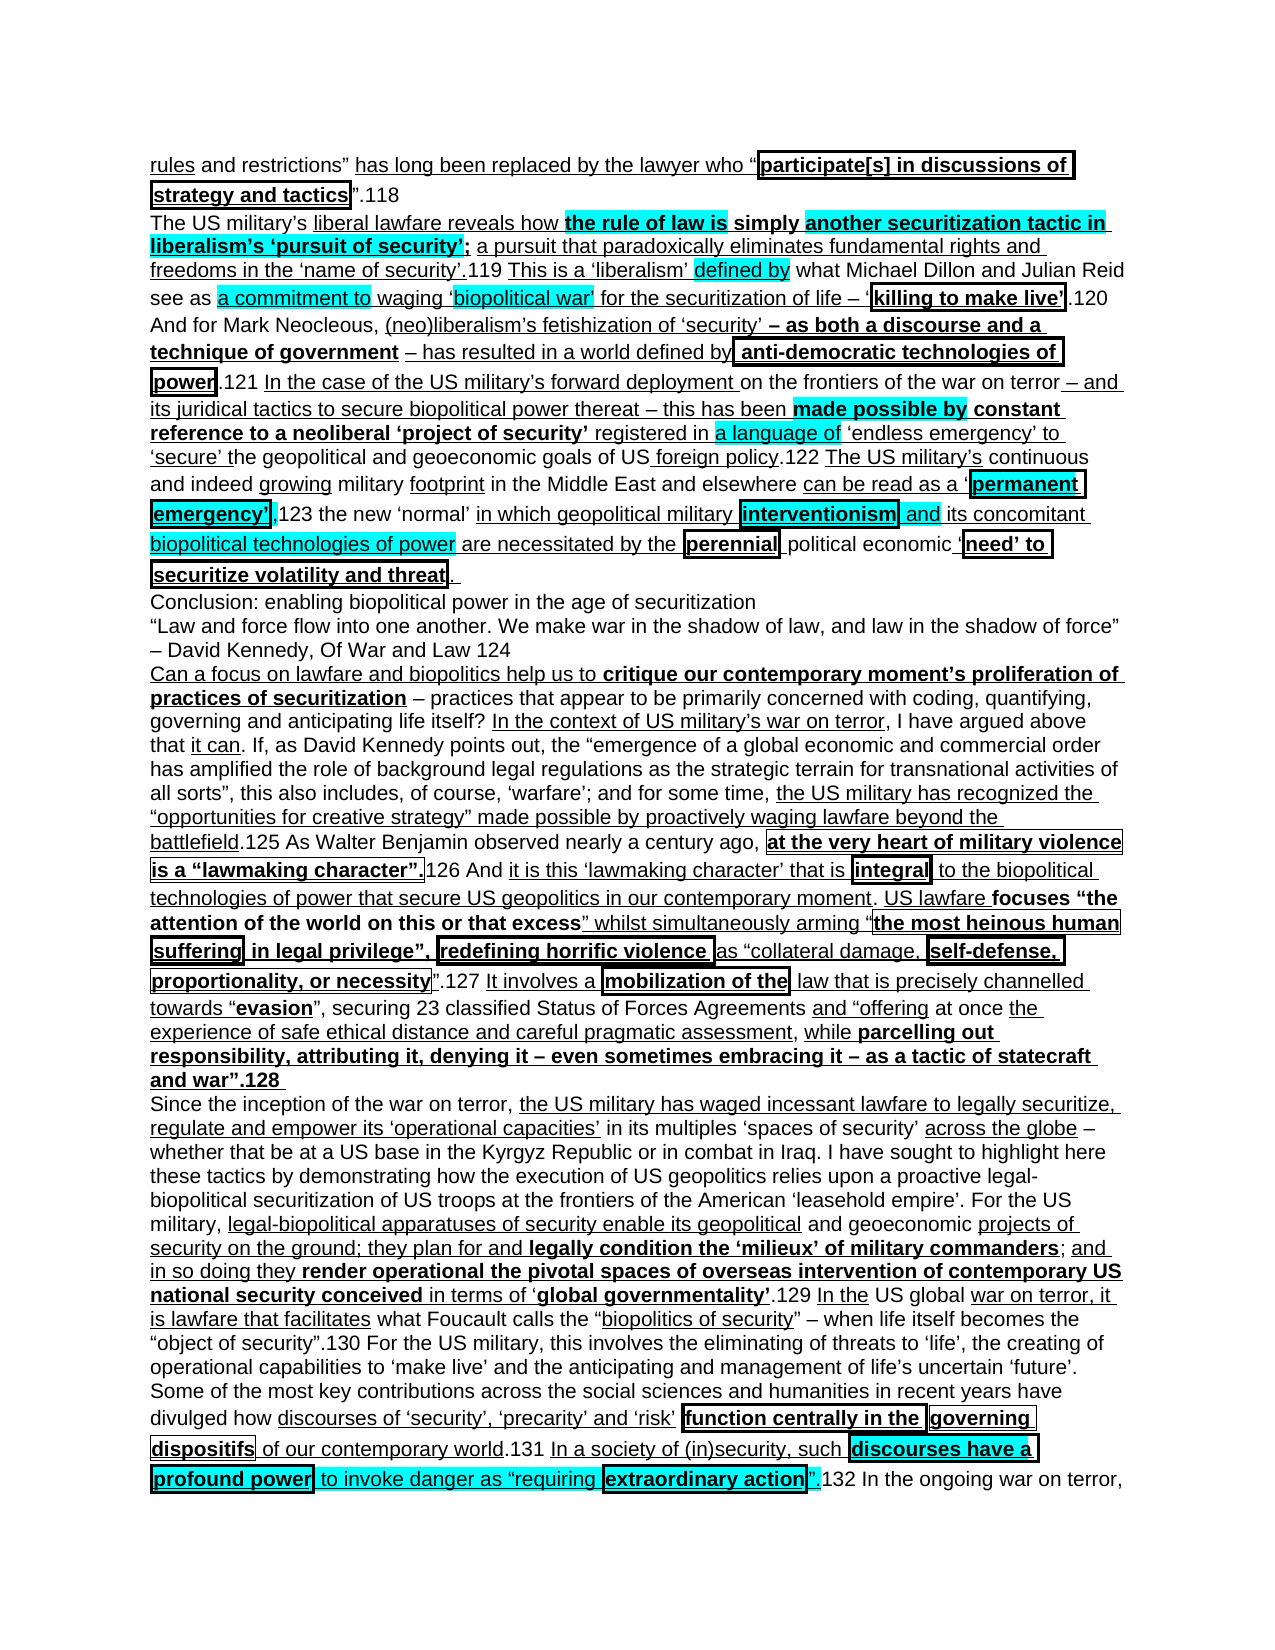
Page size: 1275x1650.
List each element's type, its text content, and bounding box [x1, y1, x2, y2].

text Conclusion: enabling biopolitical power in the age of securitization [150, 589, 1125, 613]
text Can a focus on lawfare and biopolitics help us to critique our contemporary moment’s proliferation of practices of securitization – practices that appear to be primarily concerned with coding, quantifying, governing and anticipating life itself? In the context of US military’s war on terror, I have argued above that it can. If, as David Kennedy points out, the “emergence of a global economic and commercial order has amplified the role of background legal regulations as the strategic terrain for transnational activities of all sorts”, this also includes, of course, ‘warfare’; and for some time, the US military has recognized the “opportunities for creative strategy” made possible by proactively waging lawfare beyond the battlefield.125 As Walter Benjamin observed nearly a century ago, at the very heart of military violence is a “lawmaking character”.126 And it is this ‘lawmaking character’ that is integral to the biopolitical technologies of power that secure US geopolitics in our contemporary moment. US lawfare focuses “the attention of the world on this or that excess” whilst simultaneously arming “the most heinous human suffering in legal privilege”, redefining horrific violence as “collateral damage, self-defense, proportionality, or necessity”.127 It involves a mobilization of the law that is precisely channelled towards “evasion”, securing 23 classified Status of Forces Agreements and “offering at once the experience of safe ethical distance and careful pragmatic assessment, while parcelling out responsibility, attributing it, denying it – even sometimes embracing it – as a tactic of statecraft and war”.128 [150, 683, 1125, 1092]
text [150, 1379, 1125, 1494]
text “Law and force flow into one another. We make war in the shadow of law, and law in the shadow of force” – David Kennedy, Of War and Law 124 [150, 613, 1125, 661]
text Since the inception of the war on terror, the US military has waged incessant lawfare to legally securitize, regulate and empower its ‘operational capacities’ in its multiples ‘spaces of security’ across the globe – whether that be at a US base in the Kyrgyz Republic or in combat in Iraq. I have sought to highlight here these tactics by demonstrating how the execution of US geopolitics relies upon a proactive legal-biopolitical securitization of US troops at the frontiers of the American ‘leasehold empire’. For the US military, legal-biopolitical apparatuses of security enable its geopolitical and geoeconomic projects of security on the ground; they plan for and legally condition the ‘milieux’ of military commanders; and in so doing they render operational the pivotal spaces of overseas intervention of contemporary US national security conceived in terms of ‘global governmentality’.129 In the US global war on terror, it is lawfare that facilitates what Foucault calls the “biopolitics of security” – when life itself becomes the “object of security”.130 For the US military, this involves the eliminating of threats to ‘life’, the creating of operational capabilities to ‘make live’ and the anticipating and management of life’s uncertain ‘future’. [150, 1092, 1125, 1379]
text The US military’s liberal lawfare reveals how the rule of law is simply another securitization tactic in liberalism’s ‘pursuit of security’; a pursuit that paradoxically eliminates fundamental rights and freedoms in the ‘name of security’.119 This is a ‘liberalism’ defined by what Michael Dillon and Julian Reid see as a commitment to waging ‘biopolitical war’ for the securitization of life – ‘killing to make live’.120 And for Mark Neocleous, (neo)liberalism’s fetishization of ‘security’ – as both a discourse and a technique of government – has resulted in a world defined by anti-democratic technologies of power.121 In the case of the US military’s forward deployment on the frontiers of the war on terror – and its juridical tactics to secure biopolitical power thereat – this has been made possible by constant reference to a neoliberal ‘project of security’ registered in a language of ‘endless emergency’ to ‘secure’ the geopolitical and geoeconomic goals of US foreign policy.122 The US military’s continuous and indeed growing military footprint in the Middle East and elsewhere can be read as a ‘permanent emergency’,123 the new ‘normal’ in which geopolitical military interventionism and its concomitant biopolitical technologies of power are necessitated by the perennial political economic ‘need’ to securitize volatility and threat. [150, 210, 1125, 589]
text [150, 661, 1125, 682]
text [150, 150, 1125, 210]
